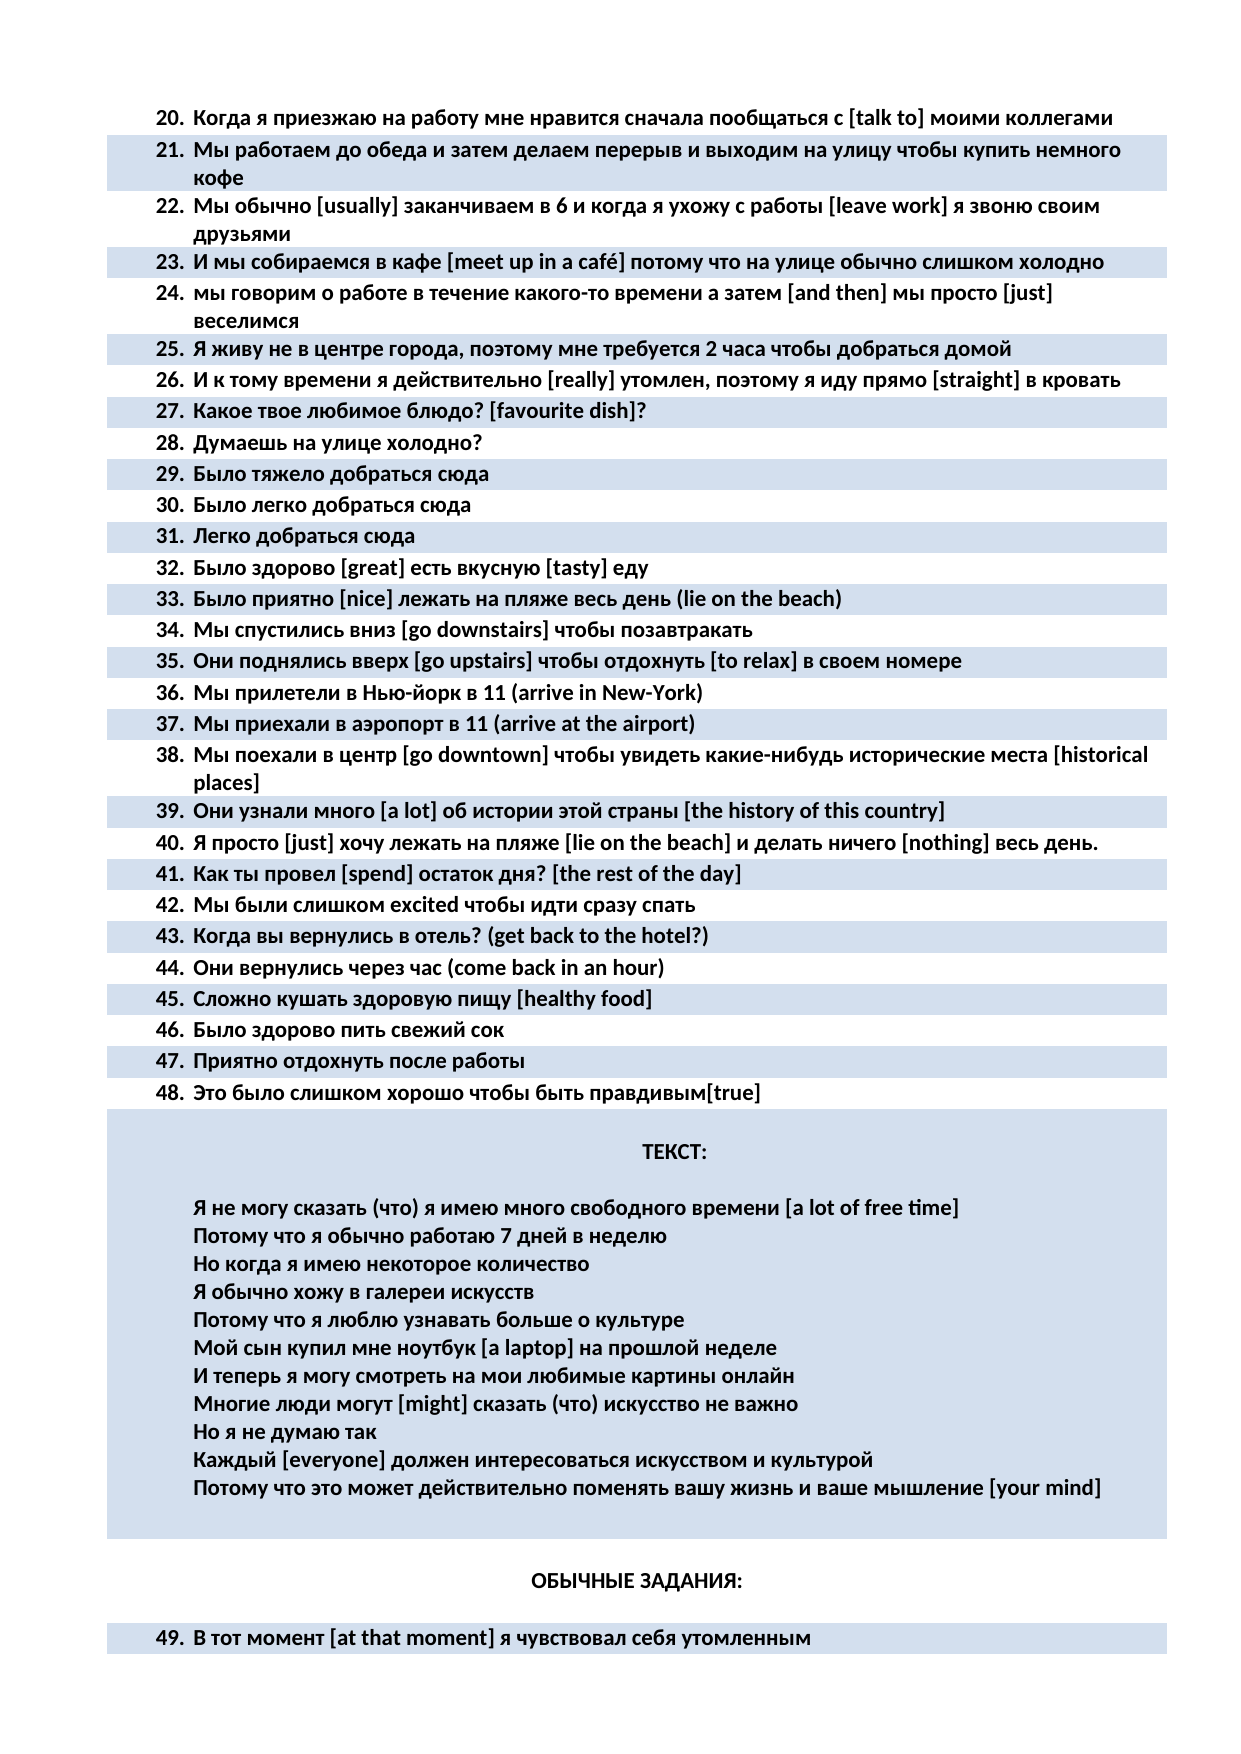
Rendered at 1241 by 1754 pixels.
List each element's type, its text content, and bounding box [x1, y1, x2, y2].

table_cell Они узнали много [a lot] об истории этой страны [the history of this country] [107, 796, 1167, 828]
table_cell И мы собираемся в кафе [meet up in a café] потому что на улице обычно слишком холодно [107, 247, 1167, 278]
table_cell Мы были слишком excited чтобы идти сразу спать [107, 890, 1167, 921]
table_cell ТЕКСТ: Я не могу сказать (что) я имею много свободного времени [a lot of free time] Потому что я обычно работаю 7 дней в неделю Но когда я имею некоторое количество Я обычно хожу в галереи искусств Потому что я люблю узнавать больше о культуре Мой сын купил мне ноутбук [a laptop] на прошлой неделе И теперь я могу смотреть на мои любимые картины онлайн Многие люди могут [might] сказать (что) искусство не важно Но я не думаю так Каждый [everyone] должен интересоваться искусством и культурой Потому что это может действительно поменять вашу жизнь и ваше мышление [your mind] [107, 1109, 1167, 1539]
table_cell Я просто [just] хочу лежать на пляже [lie on the beach] и делать ничего [nothing] весь день. [107, 828, 1167, 859]
table_cell ОБЫЧНЫЕ ЗАДАНИЯ: [107, 1539, 1167, 1623]
table_cell Когда я приезжаю на работу мне нравится сначала пообщаться с [talk to] моими коллегами [107, 104, 1167, 135]
table_cell Мы обычно [usually] заканчиваем в 6 и когда я ухожу с работы [leave work] я звоню своим друзьями [107, 191, 1167, 247]
table_cell Приятно отдохнуть после работы [107, 1046, 1167, 1078]
table_cell Это было слишком хорошо чтобы быть правдивым[true] [107, 1078, 1167, 1109]
table_cell Думаешь на улице холодно? [107, 428, 1167, 459]
table_cell Было легко добраться сюда [107, 490, 1167, 522]
table_cell Я живу не в центре города, поэтому мне требуется 2 часа чтобы добраться домой [107, 334, 1167, 365]
table_cell И к тому времени я действительно [really] утомлен, поэтому я иду прямо [straight] в кровать [107, 365, 1167, 397]
table_cell Было здорово [great] есть вкусную [tasty] еду [107, 553, 1167, 584]
table_cell Было приятно [nice] лежать на пляже весь день (lie on the beach) [107, 584, 1167, 615]
table_cell Они вернулись через час (come back in an hour) [107, 953, 1167, 984]
table_cell Мы приехали в аэропорт в 11 (arrive at the airport) [107, 709, 1167, 740]
table_cell В тот момент [at that moment] я чувствовал себя утомленным [107, 1623, 1167, 1654]
table_cell Легко добраться сюда [107, 522, 1167, 553]
table_cell Как ты провел [spend] остаток дня? [the rest of the day] [107, 859, 1167, 890]
table_cell Мы работаем до обеда и затем делаем перерыв и выходим на улицу чтобы купить немного кофе [107, 135, 1167, 191]
table_cell Мы спустились вниз [go downstairs] чтобы позавтракать [107, 615, 1167, 647]
table_cell Какое твое любимое блюдо? [favourite dish]? [107, 397, 1167, 428]
table_cell Было тяжело добраться сюда [107, 459, 1167, 490]
table_cell Было здорово пить свежий сок [107, 1015, 1167, 1046]
table_cell Когда вы вернулись в отель? (get back to the hotel?) [107, 921, 1167, 953]
table_cell мы говорим о работе в течение какого-то времени а затем [and then] мы просто [just] веселимся [107, 278, 1167, 334]
table_cell Мы прилетели в Нью-йорк в 11 (arrive in New-York) [107, 678, 1167, 709]
table_cell Сложно кушать здоровую пищу [healthy food] [107, 984, 1167, 1015]
table_cell Мы поехали в центр [go downtown] чтобы увидеть какие-нибудь исторические места [historical places] [107, 740, 1167, 796]
table_cell Они поднялись вверх [go upstairs] чтобы отдохнуть [to relax] в своем номере [107, 647, 1167, 678]
